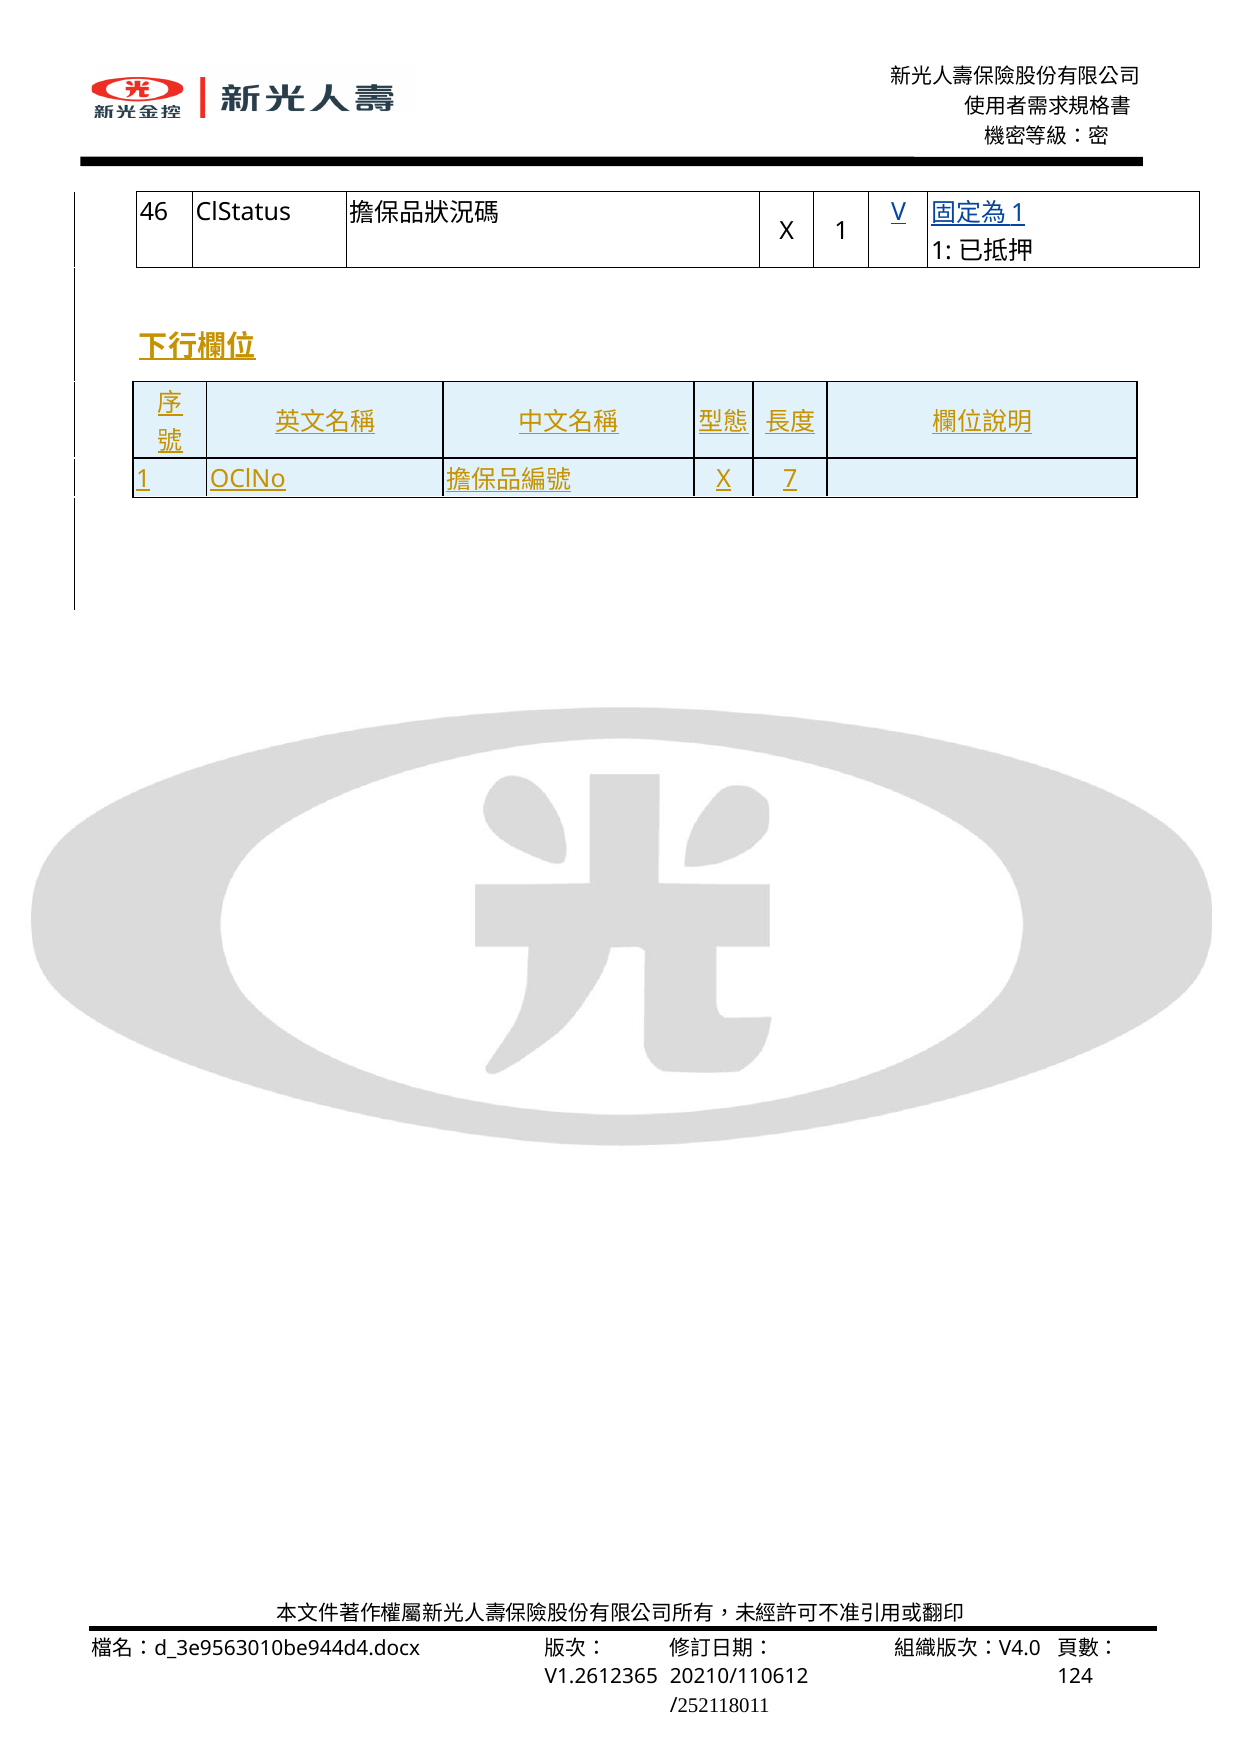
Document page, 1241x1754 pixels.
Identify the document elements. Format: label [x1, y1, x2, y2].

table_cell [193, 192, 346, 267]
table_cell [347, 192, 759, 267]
picture [91, 61, 417, 118]
picture [25, 699, 1215, 1152]
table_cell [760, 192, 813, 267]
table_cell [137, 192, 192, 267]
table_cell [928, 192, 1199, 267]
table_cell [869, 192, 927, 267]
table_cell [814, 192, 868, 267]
